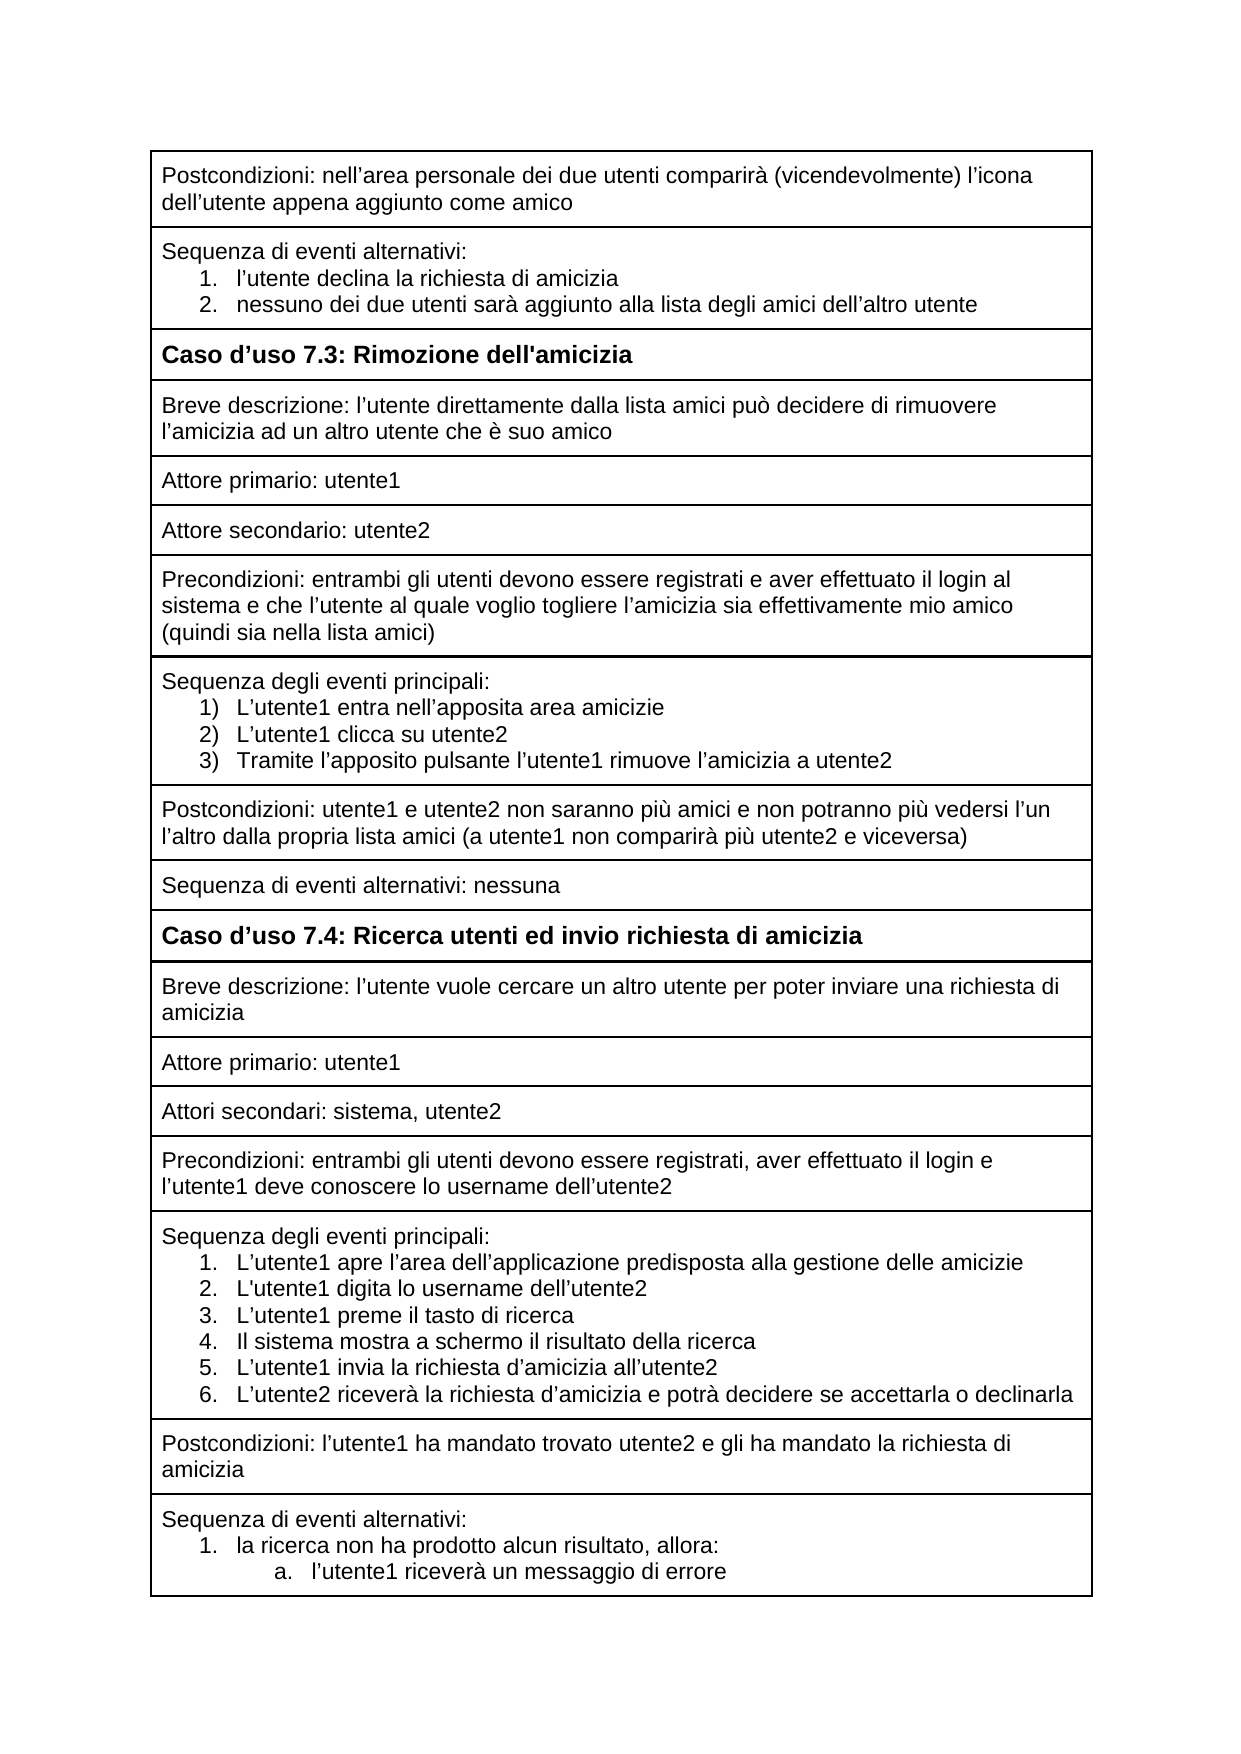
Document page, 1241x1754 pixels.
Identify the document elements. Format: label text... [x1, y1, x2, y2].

table_cell Sequenza degli eventi principali: L’utente1 entra nell’apposita area amicizie L’utente1 clicca su utente2 Tramite l’apposito pulsante l’utente1 rimuove l’amicizia a utente2 [152, 658, 1091, 784]
table_cell Attori secondari: sistema, utente2 [152, 1087, 1091, 1134]
table_cell Caso d’uso 7.4: Ricerca utenti ed invio richiesta di amicizia [152, 911, 1091, 960]
table_cell Attore primario: utente1 [152, 1038, 1091, 1085]
table_cell Postcondizioni: nell’area personale dei due utenti comparirà (vicendevolmente) l’icona dell’utente appena aggiunto come amico [152, 152, 1091, 226]
table_cell Attore primario: utente1 [152, 457, 1091, 504]
table_cell Sequenza di eventi alternativi: la ricerca non ha prodotto alcun risultato, allora: l’utente1 riceverà un messaggio di errore [152, 1495, 1091, 1595]
table_cell Postcondizioni: l’utente1 ha mandato trovato utente2 e gli ha mandato la richiesta di amicizia [152, 1420, 1091, 1493]
table_cell Precondizioni: entrambi gli utenti devono essere registrati, aver effettuato il login e l’utente1 deve conoscere lo username dell’utente2 [152, 1137, 1091, 1210]
table_cell Sequenza di eventi alternativi: l’utente declina la richiesta di amicizia nessuno dei due utenti sarà aggiunto alla lista degli amici dell’altro utente [152, 228, 1091, 328]
table_cell Postcondizioni: utente1 e utente2 non saranno più amici e non potranno più vedersi l’un l’altro dalla propria lista amici (a utente1 non comparirà più utente2 e viceversa) [152, 786, 1091, 859]
table_cell Sequenza di eventi alternativi: nessuna [152, 861, 1091, 909]
table_cell Sequenza degli eventi principali: L’utente1 apre l’area dell’applicazione predisposta alla gestione delle amicizie L'utente1 digita lo username dell’utente2 L’utente1 preme il tasto di ricerca Il sistema mostra a schermo il risultato della ricerca L’utente1 invia la richiesta d’amicizia all’utente2 L’utente2 riceverà la richiesta d’amicizia e potrà decidere se accettarla o declinarla [152, 1212, 1091, 1417]
table_cell Caso d’uso 7.3: Rimozione dell'amicizia [152, 330, 1091, 379]
table_cell Breve descrizione: l’utente vuole cercare un altro utente per poter inviare una richiesta di amicizia [152, 963, 1091, 1036]
table_cell Precondizioni: entrambi gli utenti devono essere registrati e aver effettuato il login al sistema e che l’utente al quale voglio togliere l’amicizia sia effettivamente mio amico (quindi sia nella lista amici) [152, 556, 1091, 655]
table_cell Attore secondario: utente2 [152, 506, 1091, 553]
table_cell Breve descrizione: l’utente direttamente dalla lista amici può decidere di rimuovere l’amicizia ad un altro utente che è suo amico [152, 381, 1091, 455]
